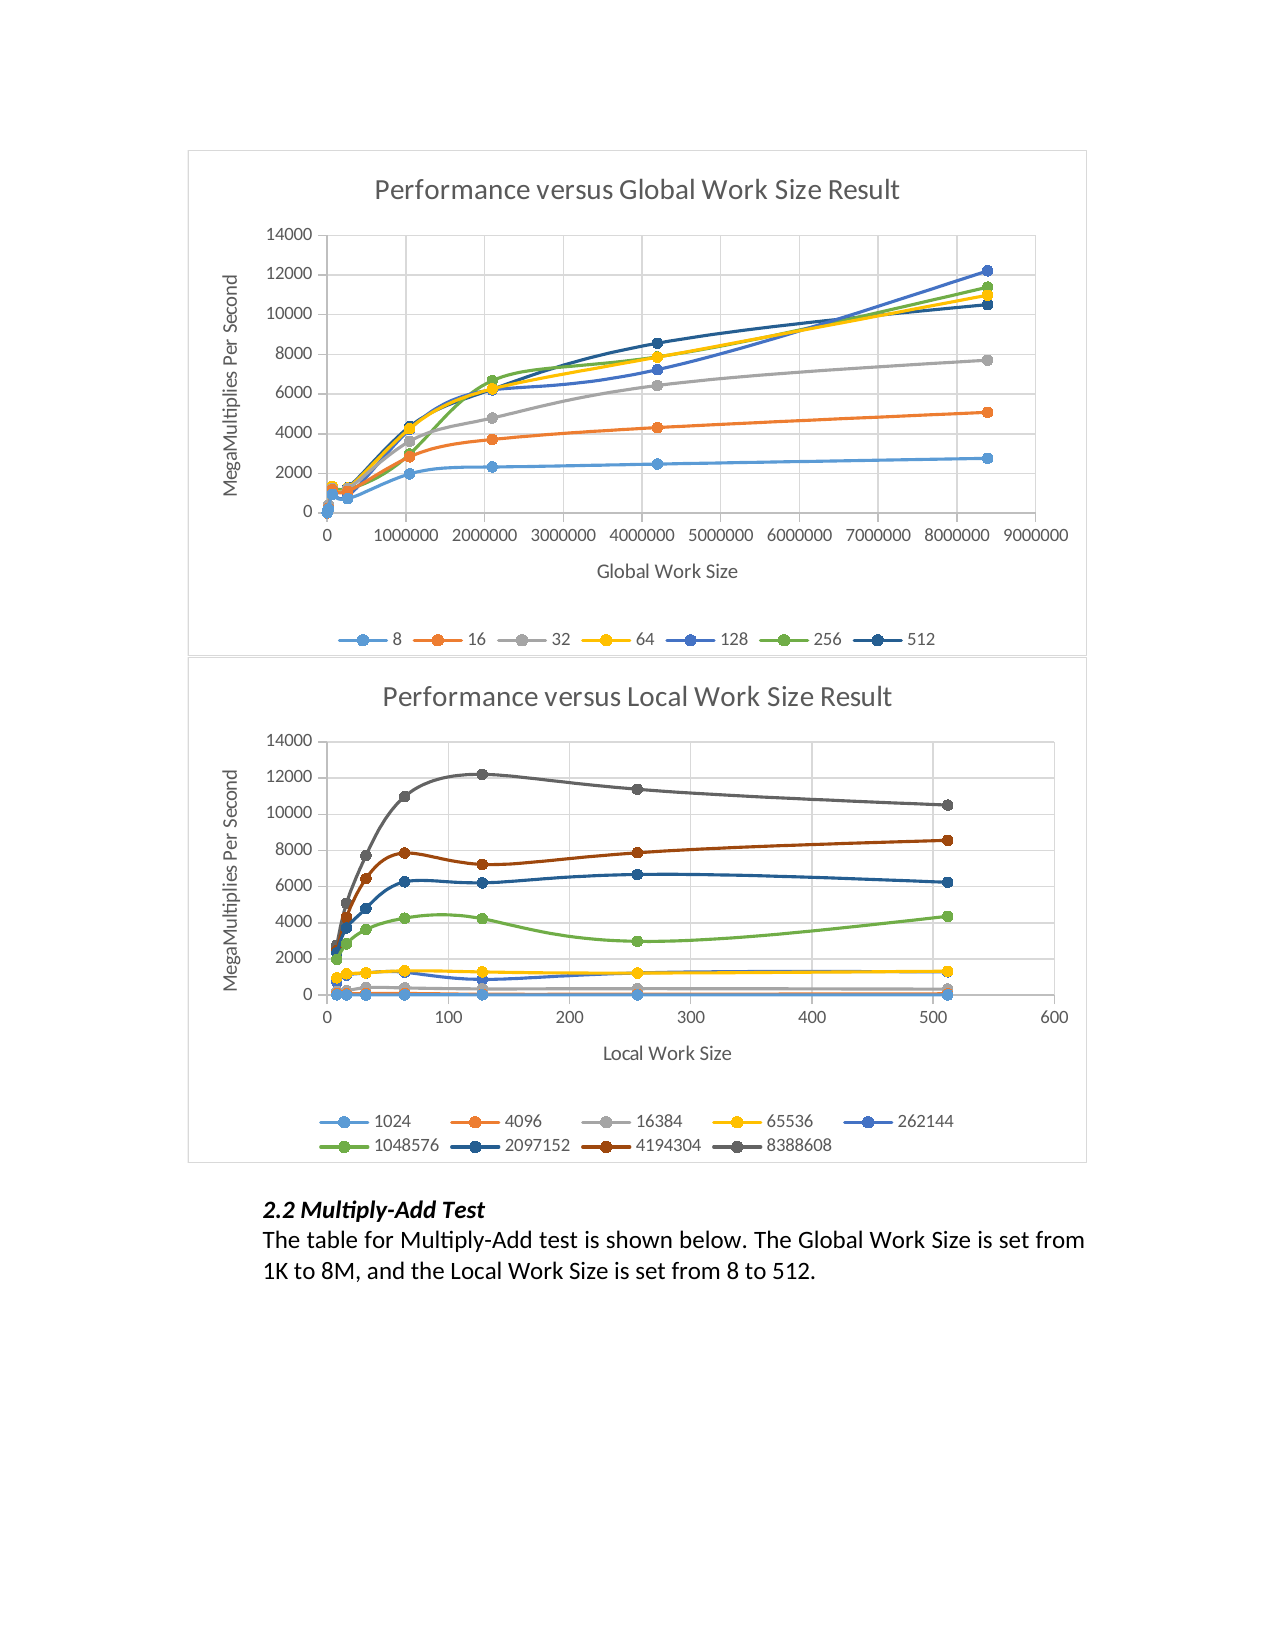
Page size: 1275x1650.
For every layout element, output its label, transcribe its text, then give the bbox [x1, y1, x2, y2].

text The table for Multiply-Add test is shown below. The Global Work Size is set from 1K to 8M, and the Local Work Size is set from 8 to 512. [262, 1224, 1087, 1285]
text 2.2 Multiply-Add Test [187, 1194, 1087, 1224]
